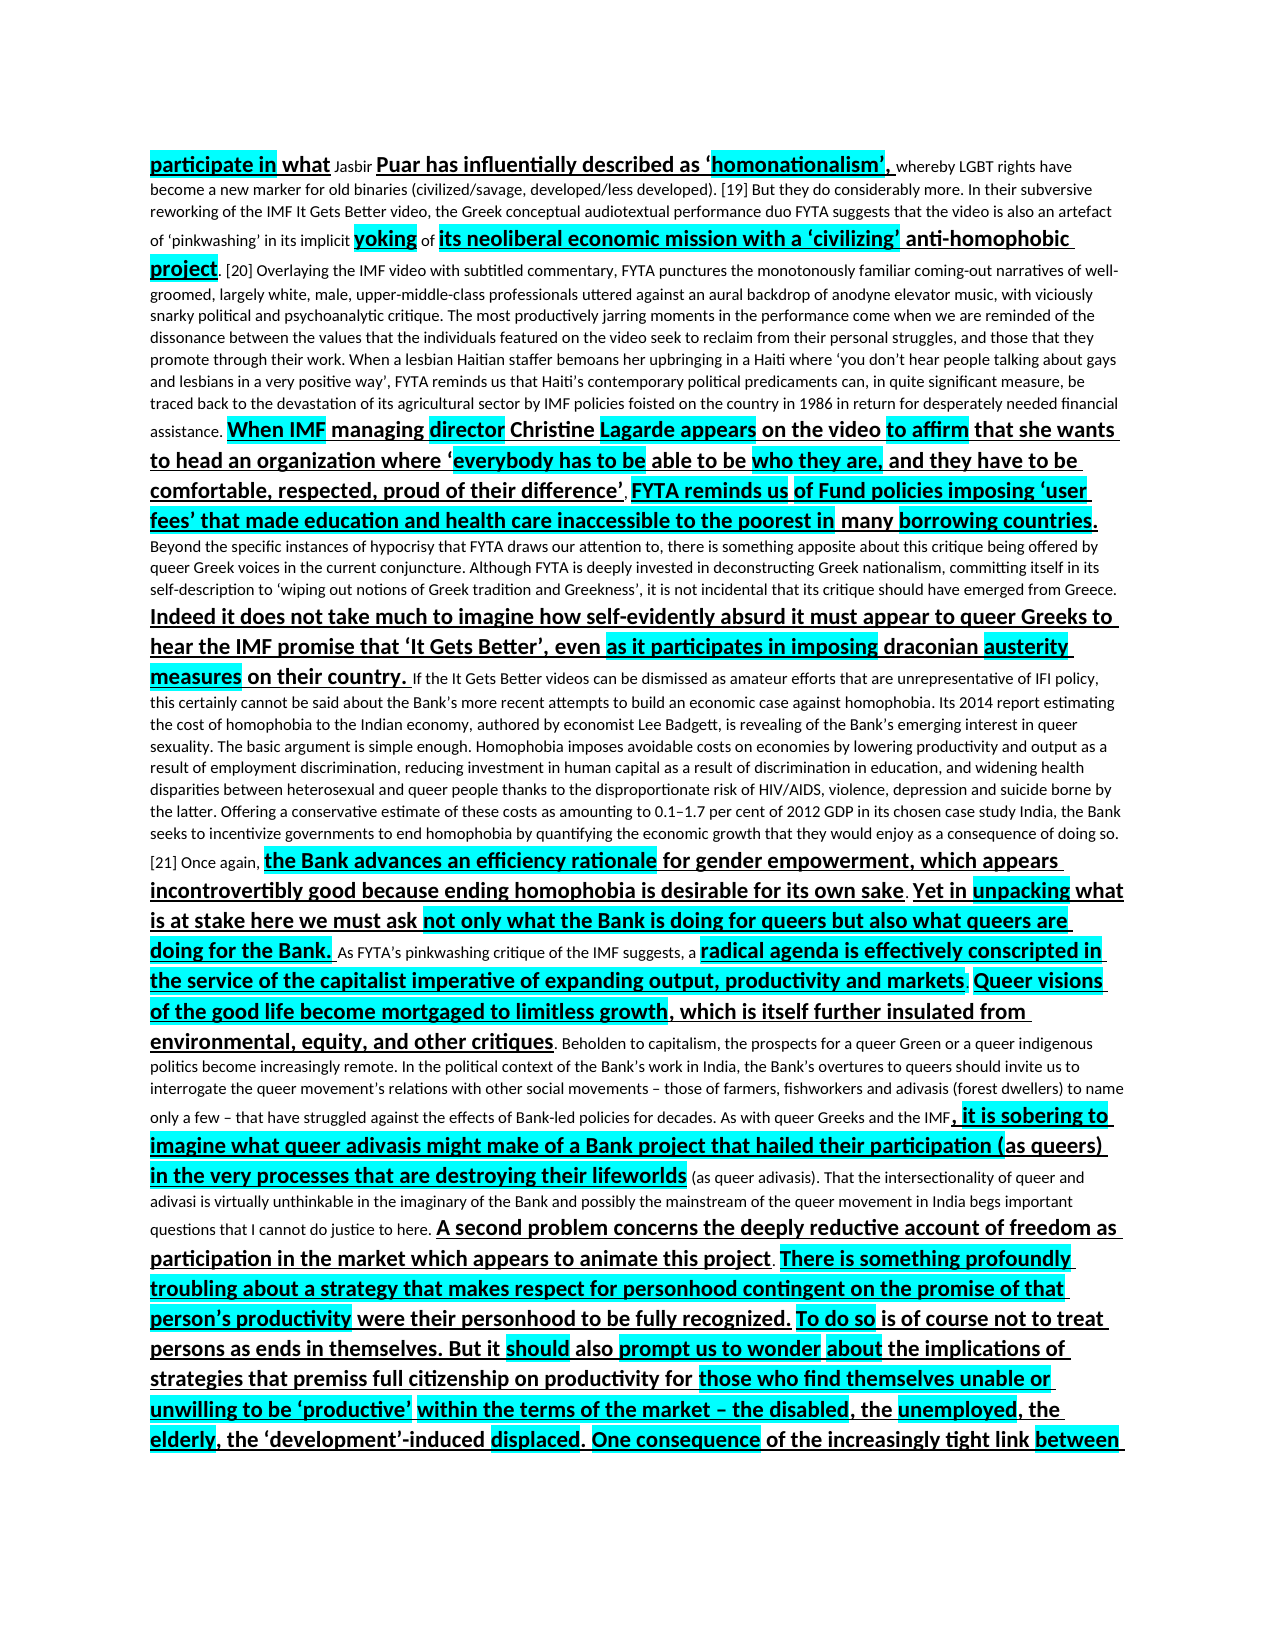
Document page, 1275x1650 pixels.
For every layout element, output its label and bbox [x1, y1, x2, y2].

text [150, 150, 1125, 1449]
